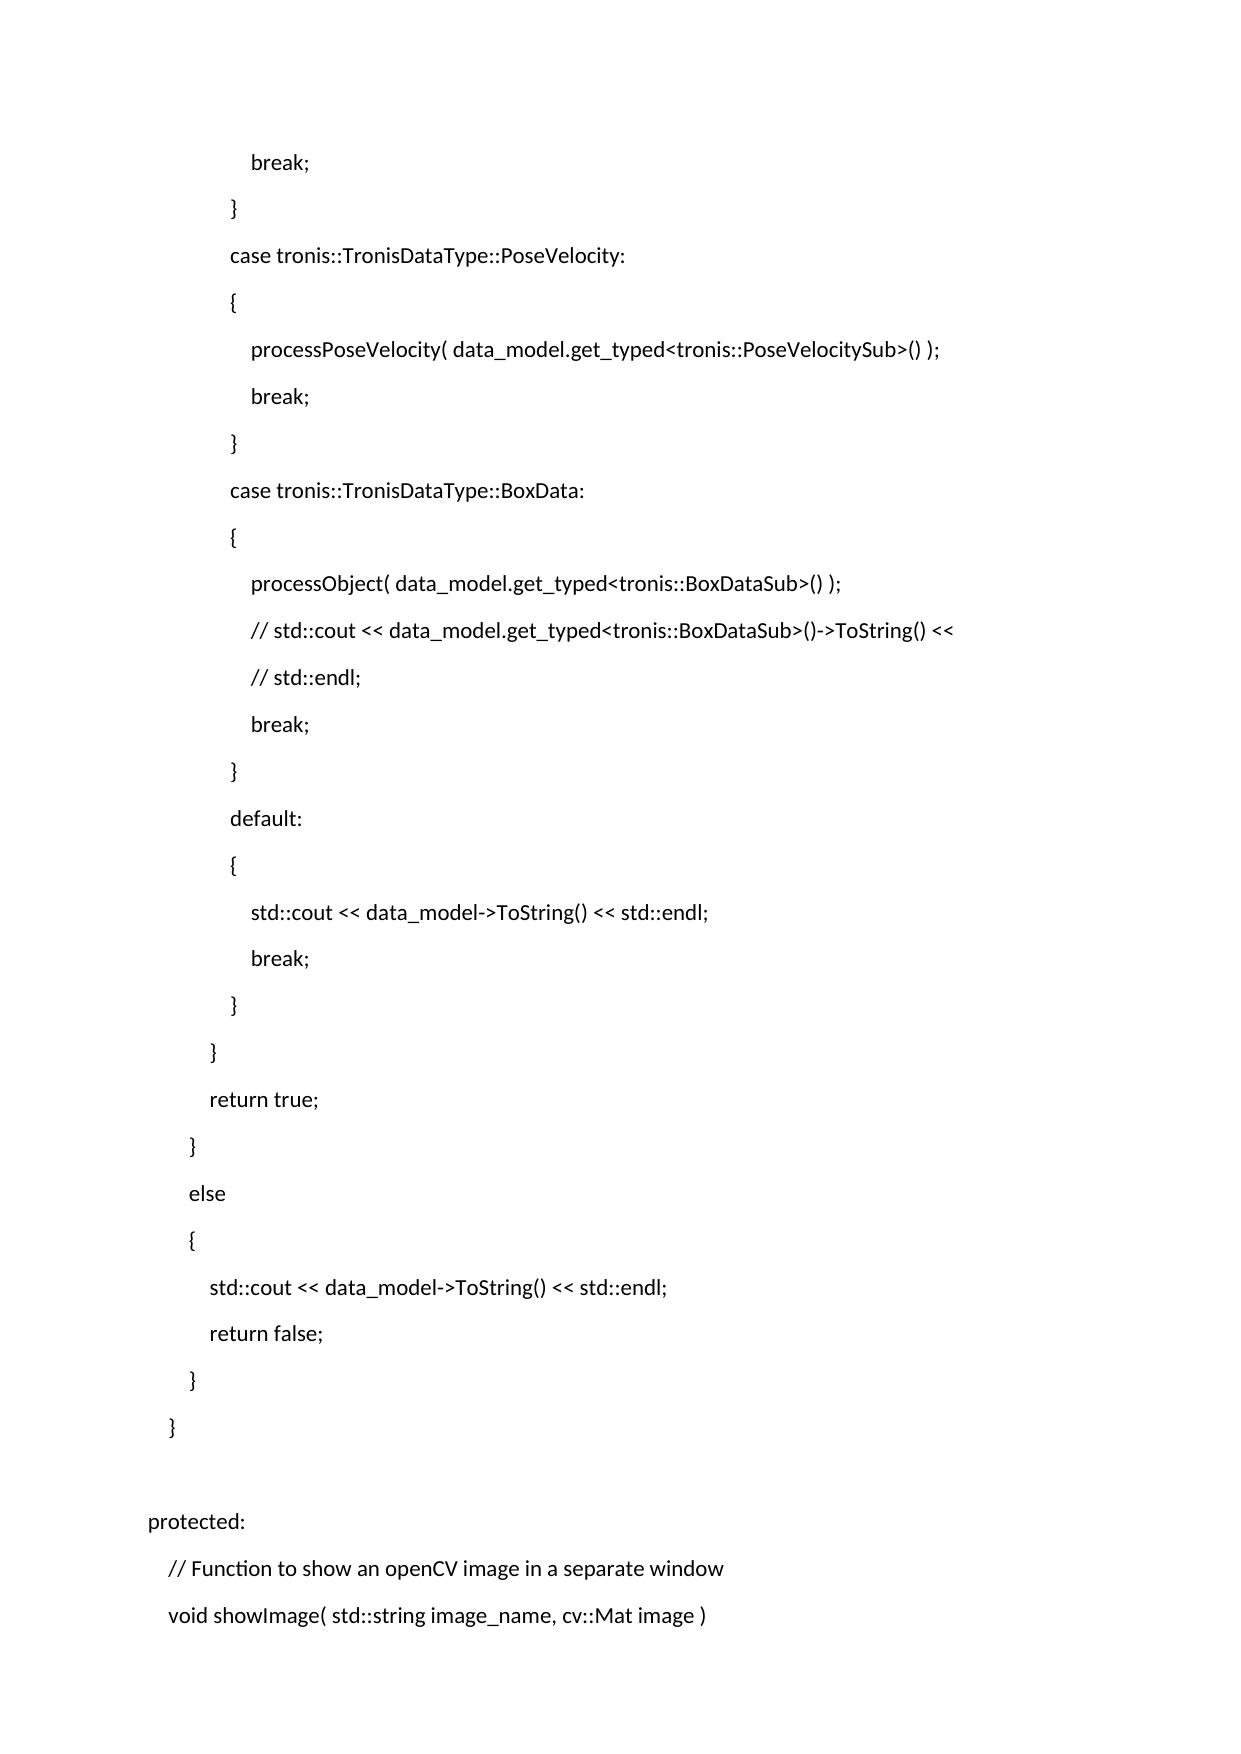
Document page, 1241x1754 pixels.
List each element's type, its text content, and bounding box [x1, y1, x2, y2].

text } [148, 1038, 1093, 1066]
text protected: [148, 1507, 1093, 1535]
text { [148, 851, 1093, 879]
text // std::cout << data_model.get_typed<tronis::BoxDataSub>()->ToString() << [148, 616, 1093, 644]
text return false; [148, 1319, 1093, 1347]
text { [148, 1226, 1093, 1254]
text } [148, 429, 1093, 457]
text } [148, 1366, 1093, 1394]
text processObject( data_model.get_typed<tronis::BoxDataSub>() ); [148, 569, 1093, 597]
text { [148, 288, 1093, 316]
text } [148, 194, 1093, 222]
text case tronis::TronisDataType::BoxData: [148, 476, 1093, 504]
text } [148, 1132, 1093, 1160]
text } [148, 991, 1093, 1019]
text break; [148, 382, 1093, 410]
text break; [148, 944, 1093, 972]
text break; [148, 710, 1093, 738]
text case tronis::TronisDataType::PoseVelocity: [148, 241, 1093, 269]
text return true; [148, 1085, 1093, 1113]
text // Function to show an openCV image in a separate window [148, 1554, 1093, 1582]
text } [148, 1413, 1093, 1441]
text std::cout << data_model->ToString() << std::endl; [148, 1273, 1093, 1301]
text else [148, 1179, 1093, 1207]
text void showImage( std::string image_name, cv::Mat image ) [148, 1601, 1093, 1629]
text // std::endl; [148, 663, 1093, 691]
text { [148, 523, 1093, 551]
text default: [148, 804, 1093, 832]
text processPoseVelocity( data_model.get_typed<tronis::PoseVelocitySub>() ); [148, 335, 1093, 363]
text std::cout << data_model->ToString() << std::endl; [148, 898, 1093, 926]
text break; [148, 148, 1093, 176]
text } [148, 757, 1093, 785]
